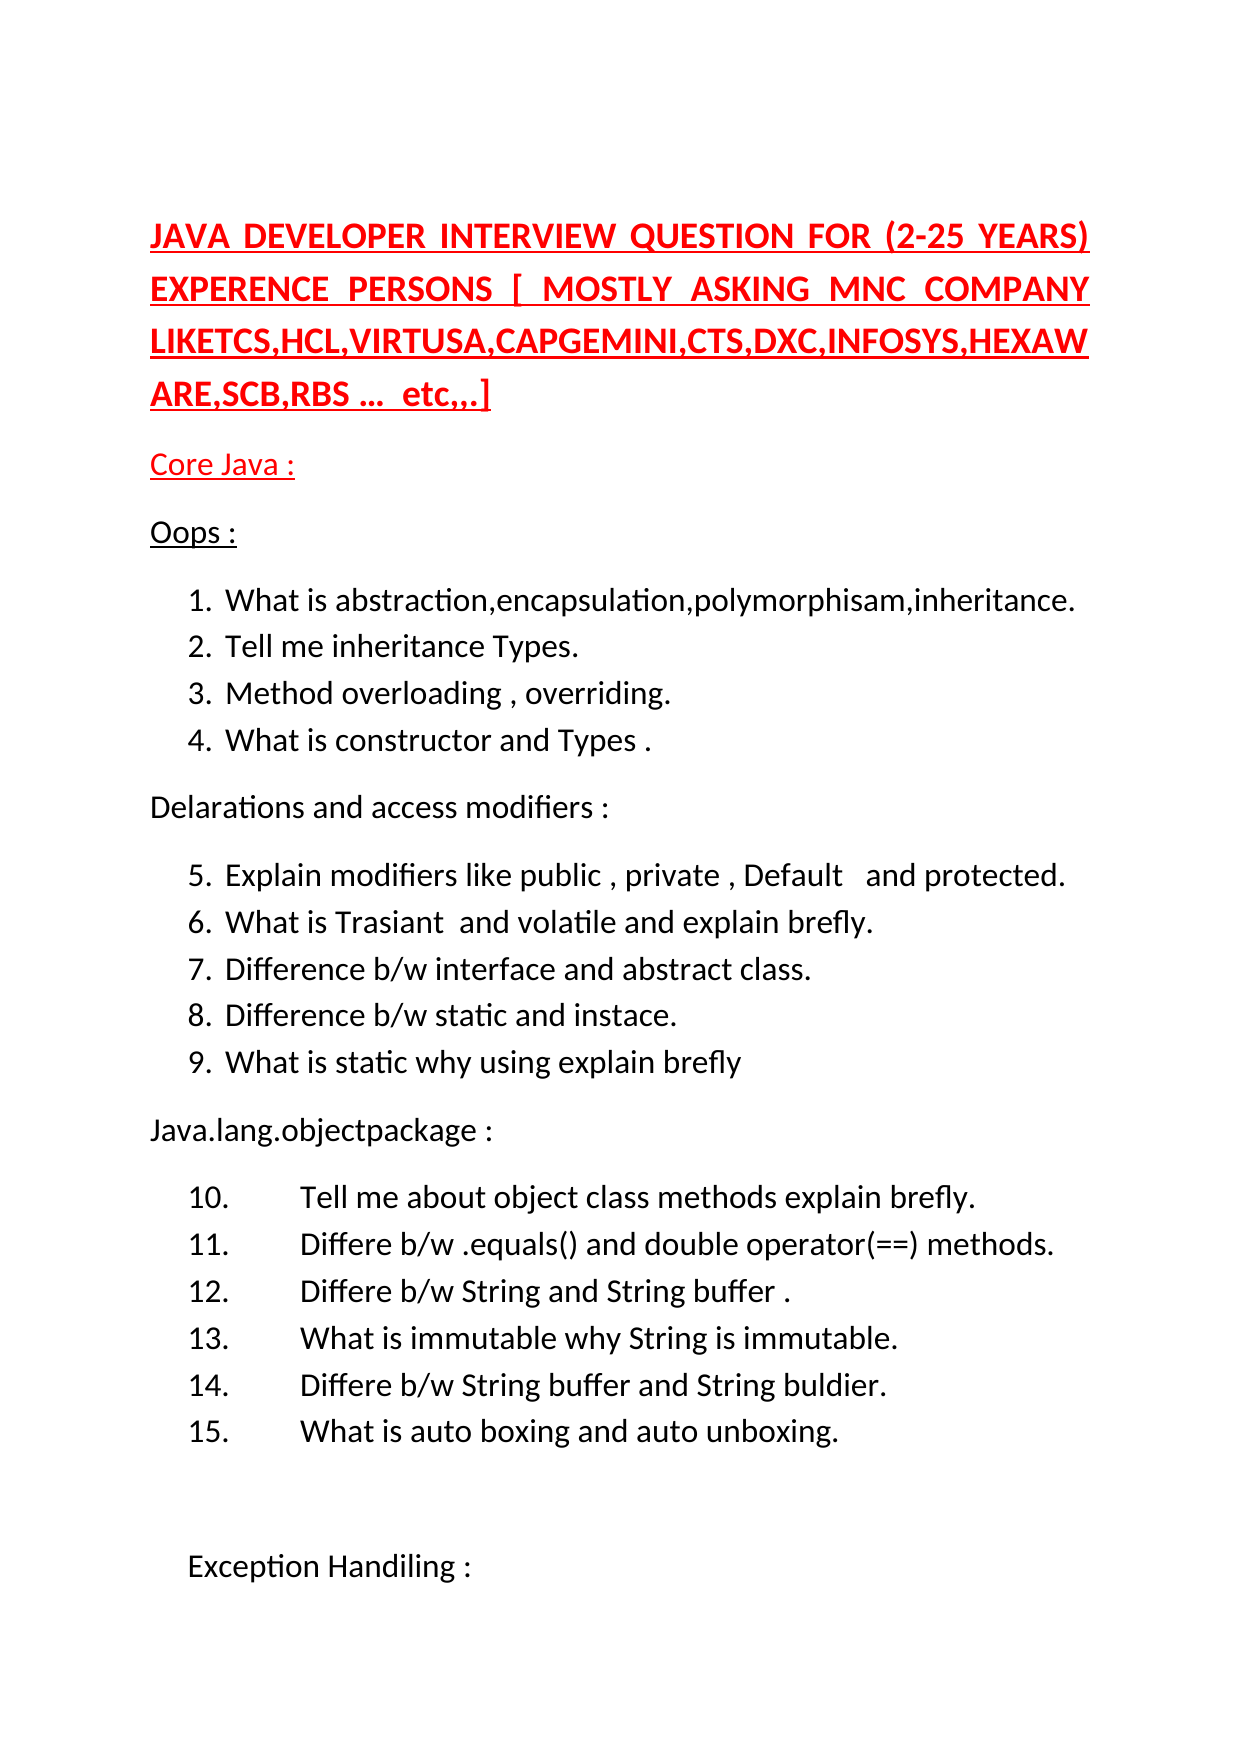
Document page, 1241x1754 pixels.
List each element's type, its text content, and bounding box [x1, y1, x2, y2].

list Method overloading , overriding. [187, 672, 1090, 713]
list Explain modifiers like public , private , Default and protected. [187, 854, 1090, 895]
text JAVA DEVELOPER INTERVIEW QUESTION FOR (2-25 YEARS) EXPERENCE PERSONS [ MOSTLY ASKING MNC COMPANY LIKETCS,HCL,VIRTUSA,CAPGEMINI,CTS,DXC,INFOSYS,HEXAWARE,SCB,RBS … etc,,.] [150, 253, 1090, 304]
list What is immutable why String is immutable. [187, 1317, 1090, 1357]
list What is auto boxing and auto unboxing. [187, 1410, 1090, 1451]
list Tell me inheritance Types. [187, 625, 1090, 666]
list Differe b/w String buffer and String buldier. [187, 1363, 1090, 1404]
list Tell me about object class methods explain brefly. [187, 1176, 1090, 1217]
list Difference b/w interface and abstract class. [187, 948, 1090, 988]
list What is abstraction,encapsulation,polymorphisam,inheritance. [187, 579, 1090, 619]
text Java.lang.objectpackage : [150, 1109, 1090, 1149]
list Differe b/w String and String buffer . [187, 1270, 1090, 1311]
text Delarations and access modifiers : [150, 787, 1090, 827]
list What is static why using explain brefly [187, 1041, 1090, 1082]
list What is Trasiant and volatile and explain brefly. [187, 901, 1090, 942]
text Exception Handiling : [187, 1546, 1090, 1586]
text JAVA DEVELOPER INTERVIEW QUESTION FOR (2-25 YEARS) EXPERENCE PERSONS [ MOSTLY ASKING MNC COMPANY LIKETCS,HCL,VIRTUSA,CAPGEMINI,CTS,DXC,INFOSYS,HEXAWARE,SCB,RBS … etc,,.] [150, 306, 1090, 416]
list Differe b/w .equals() and double operator(==) methods. [187, 1223, 1090, 1264]
text JAVA DEVELOPER INTERVIEW QUESTION FOR (2-25 YEARS) EXPERENCE PERSONS [ MOSTLY ASKING MNC COMPANY LIKETCS,HCL,VIRTUSA,CAPGEMINI,CTS,DXC,INFOSYS,HEXAWARE,SCB,RBS … etc,,.] [150, 212, 1090, 251]
list What is constructor and Types . [187, 719, 1090, 760]
text Oops : [150, 511, 1090, 552]
list Difference b/w static and instace. [187, 994, 1090, 1035]
text Core Java : [150, 443, 1090, 484]
